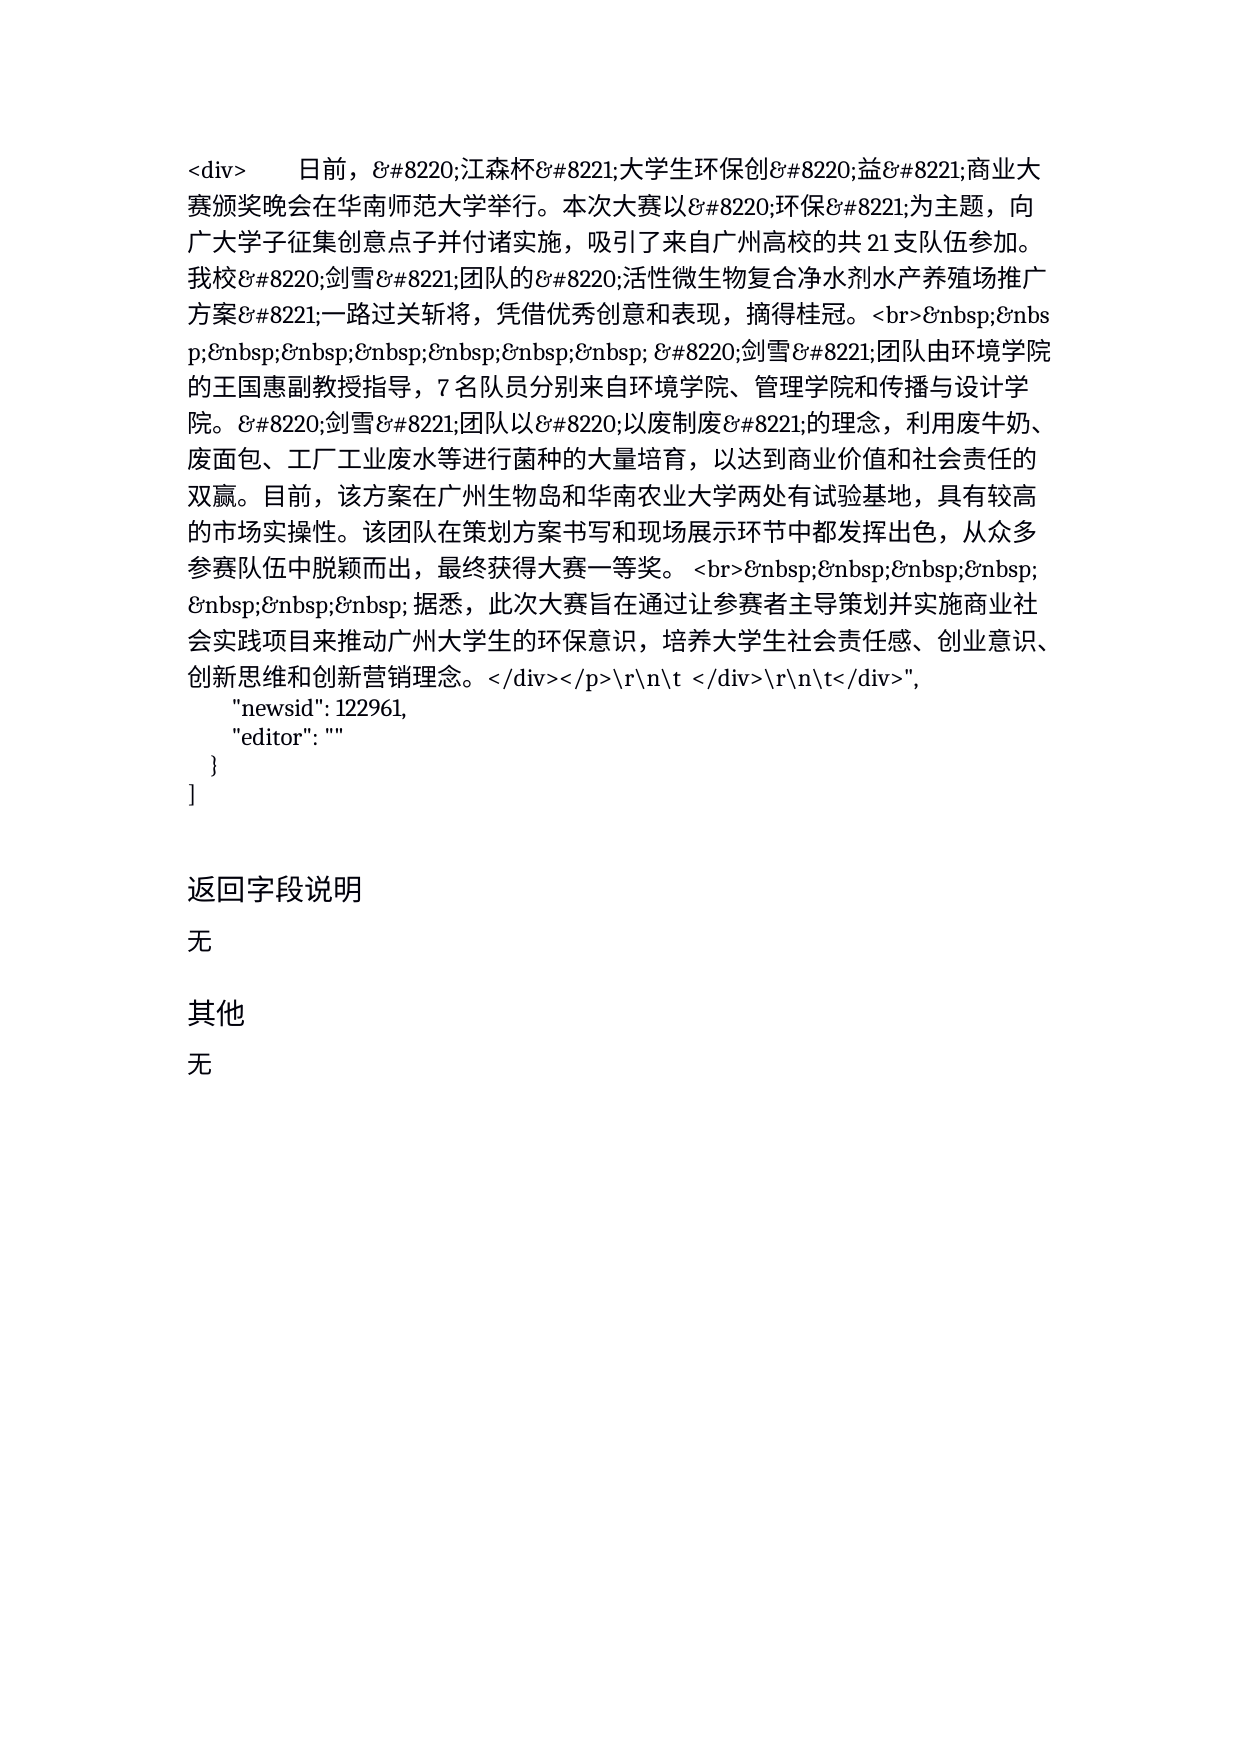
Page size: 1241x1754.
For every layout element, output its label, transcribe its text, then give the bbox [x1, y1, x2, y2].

text "editor": "" [187, 722, 1053, 751]
text 无 [187, 1045, 1053, 1081]
text "newsid": 122961, [187, 694, 1053, 722]
text 其他 [187, 990, 1053, 1032]
text 返回字段说明 [187, 867, 1053, 909]
text 无 [187, 922, 1053, 958]
text ] [187, 780, 1053, 809]
text } [187, 751, 1053, 780]
